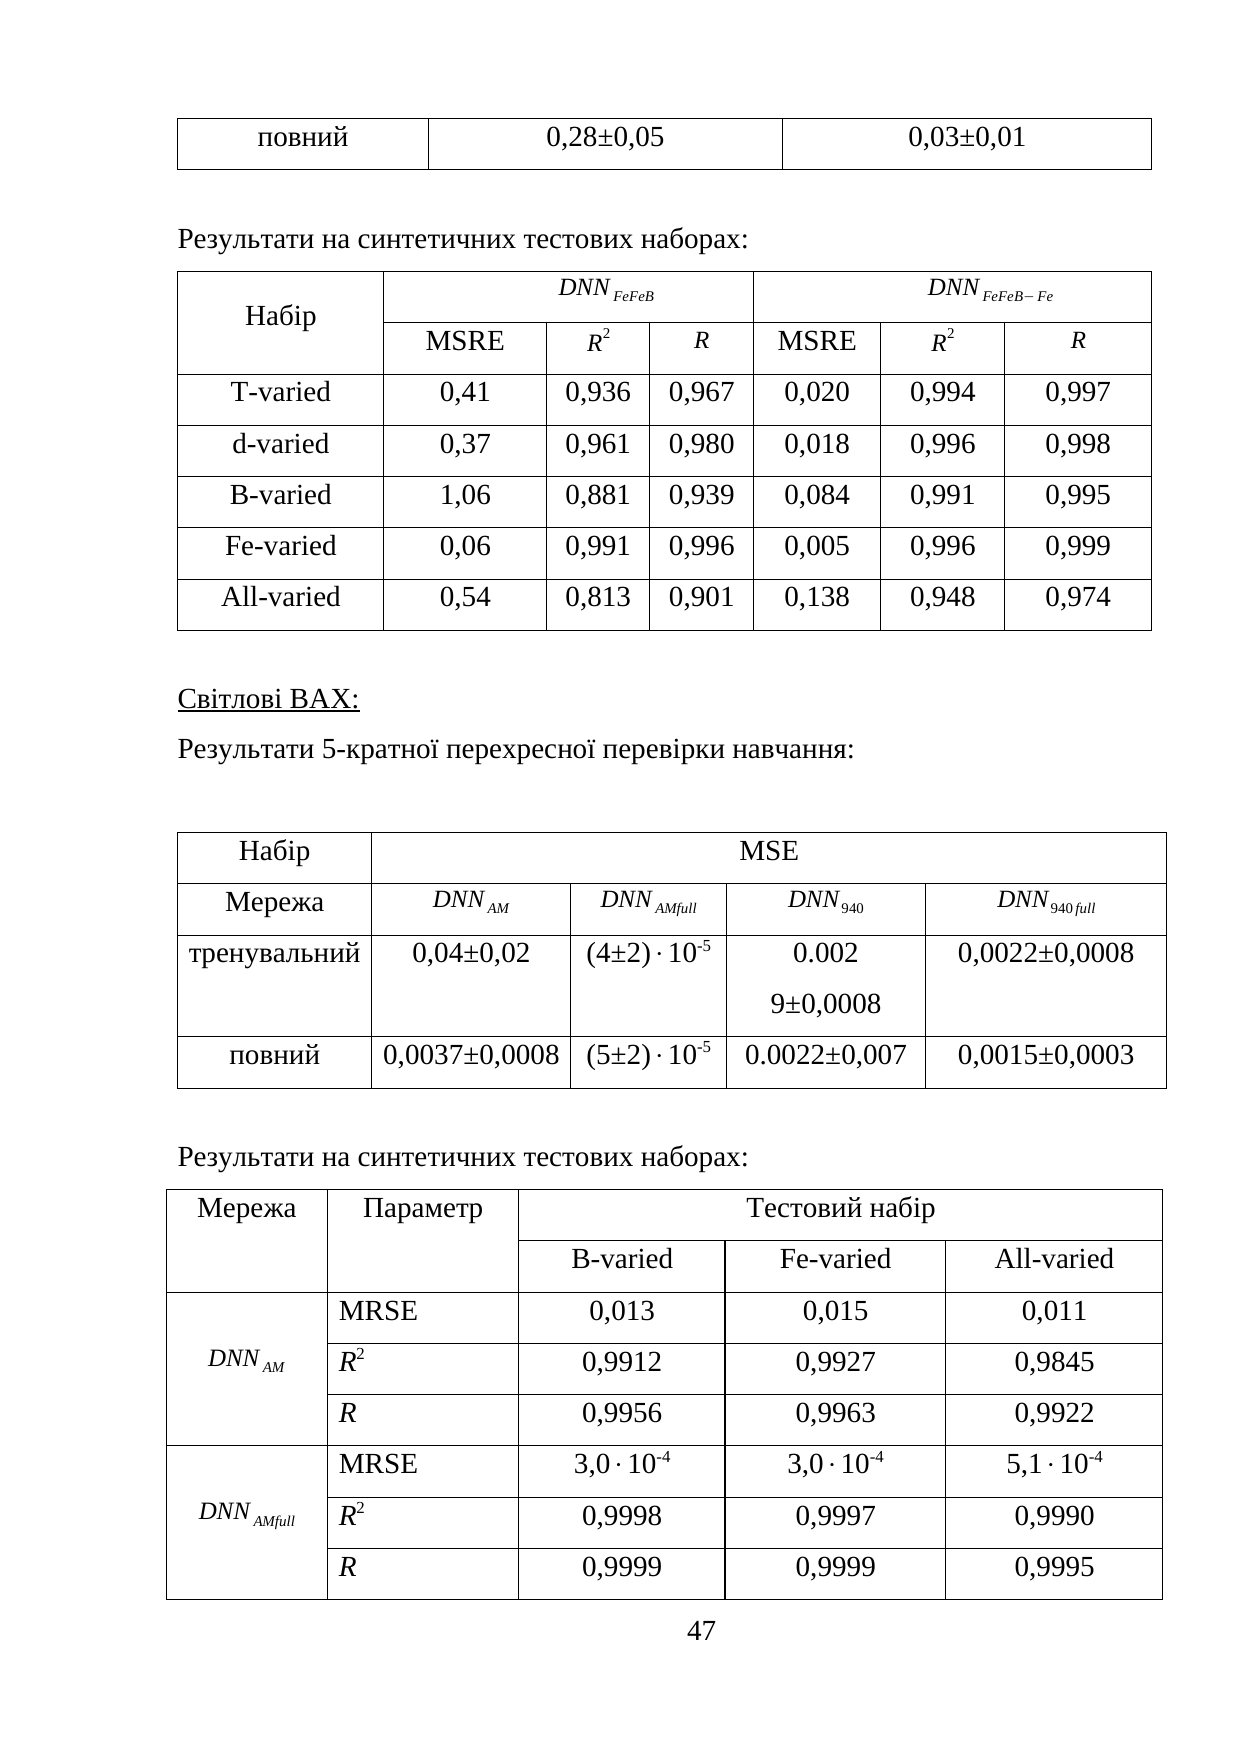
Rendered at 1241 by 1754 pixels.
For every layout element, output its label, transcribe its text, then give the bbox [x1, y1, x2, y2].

table_cell 0,9997 [726, 1498, 945, 1548]
table_cell 0,138 [754, 580, 880, 630]
table_cell 0,0015±0,0003 [926, 1037, 1166, 1087]
table_header Тестовий набір [519, 1190, 1162, 1240]
table_cell 0,813 [547, 580, 649, 630]
table_cell 0,9956 [519, 1395, 724, 1445]
table_cell Мережа [178, 884, 371, 934]
table_cell (5±2)10-5 [571, 1037, 726, 1087]
table_cell 0,996 [881, 426, 1004, 476]
table_cell 0,974 [1005, 580, 1151, 630]
table_cell B-varied [178, 477, 383, 527]
table_header Набір [178, 833, 371, 883]
table_cell Fe-varied [178, 528, 383, 578]
table_cell T-varied [178, 375, 383, 425]
table_cell 0,967 [650, 375, 753, 425]
table_cell 0,991 [547, 528, 649, 578]
table_cell [650, 323, 753, 373]
table_cell 0,961 [547, 426, 649, 476]
table_cell [372, 884, 570, 934]
table_header [384, 272, 753, 322]
text Результати 5-кратної перехресної перевірки навчання: [177, 731, 1152, 765]
table_header [754, 272, 1151, 322]
table_cell повний [178, 119, 428, 169]
table_cell B-varied [519, 1241, 724, 1292]
table_header Набір [178, 272, 383, 373]
table_cell R2 [328, 1498, 518, 1548]
table_cell [167, 1293, 327, 1445]
table_header Параметр [328, 1190, 518, 1292]
table_cell Fe-varied [726, 1241, 945, 1292]
table_cell 0,881 [547, 477, 649, 527]
table_cell 0,41 [384, 375, 546, 425]
table_cell 0,06 [384, 528, 546, 578]
table_cell 0,9963 [726, 1395, 945, 1445]
table_cell All-varied [946, 1241, 1162, 1292]
table_cell [881, 323, 1004, 373]
table_cell 0,9922 [946, 1395, 1162, 1445]
table_cell 0,0037±0,0008 [372, 1037, 570, 1087]
table_cell 0,015 [726, 1293, 945, 1343]
table_cell 0,980 [650, 426, 753, 476]
table_cell 0,996 [650, 528, 753, 578]
table_cell R [328, 1395, 518, 1445]
table_cell 0,936 [547, 375, 649, 425]
table_cell (4±2)10-5 [571, 936, 726, 1036]
table_cell 0,018 [754, 426, 880, 476]
table_cell d-varied [178, 426, 383, 476]
table_cell R [328, 1549, 518, 1599]
table_cell 1,06 [384, 477, 546, 527]
table_cell [926, 884, 1166, 934]
table_cell 0,939 [650, 477, 753, 527]
table_cell MSRE [754, 323, 880, 373]
text Результати на синтетичних тестових наборах: [177, 1139, 1152, 1172]
table_cell 0,991 [881, 477, 1004, 527]
table_cell [1005, 323, 1151, 373]
table_cell 0.0022±0,007 [727, 1037, 925, 1087]
table_cell 0,37 [384, 426, 546, 476]
table_cell 0,0022±0,0008 [926, 936, 1166, 1036]
table_cell 0,54 [384, 580, 546, 630]
table_cell 0,011 [946, 1293, 1162, 1343]
table_cell 0,020 [754, 375, 880, 425]
table_cell 0,9927 [726, 1344, 945, 1394]
text Світлові ВАХ: [177, 681, 1152, 715]
table_cell 0,996 [881, 528, 1004, 578]
table_cell 3,010-4 [726, 1446, 945, 1497]
table_cell [547, 323, 649, 373]
table_header MSE [372, 833, 1166, 883]
table_cell 0,9912 [519, 1344, 724, 1394]
table_cell тренувальний [178, 936, 371, 1036]
table_cell [727, 884, 925, 934]
table_cell 0,005 [754, 528, 880, 578]
table_cell 0,013 [519, 1293, 724, 1343]
table_cell 0,994 [881, 375, 1004, 425]
table_cell 0.0029±0,0008 [727, 936, 925, 1036]
table_cell 3,010-4 [519, 1446, 724, 1497]
table_cell 0,9845 [946, 1344, 1162, 1394]
table_cell 0,9999 [519, 1549, 724, 1599]
table_cell 0,948 [881, 580, 1004, 630]
table_cell 0,28±0,05 [429, 119, 782, 169]
table_cell R2 [328, 1344, 518, 1394]
table_cell 0,04±0,02 [372, 936, 570, 1036]
table_cell MRSE [328, 1293, 518, 1343]
table_cell MRSE [328, 1446, 518, 1497]
table_cell 0,998 [1005, 426, 1151, 476]
table_cell 0,997 [1005, 375, 1151, 425]
table_cell [571, 884, 726, 934]
table_cell All-varied [178, 580, 383, 630]
table_cell 0,9995 [946, 1549, 1162, 1599]
table_cell 0,084 [754, 477, 880, 527]
table_cell 0,9998 [519, 1498, 724, 1548]
text Результати на синтетичних тестових наборах: [177, 221, 1152, 254]
table_cell 0,995 [1005, 477, 1151, 527]
table_cell 5,110-4 [946, 1446, 1162, 1497]
table_cell 0,9999 [726, 1549, 945, 1599]
table_cell 0,9990 [946, 1498, 1162, 1548]
table_cell повний [178, 1037, 371, 1087]
table_cell 0,901 [650, 580, 753, 630]
table_cell 0,999 [1005, 528, 1151, 578]
table_cell [167, 1446, 327, 1599]
table_cell 0,03±0,01 [783, 119, 1151, 169]
table_header Мережа [167, 1190, 327, 1292]
table_cell MSRE [384, 323, 546, 373]
